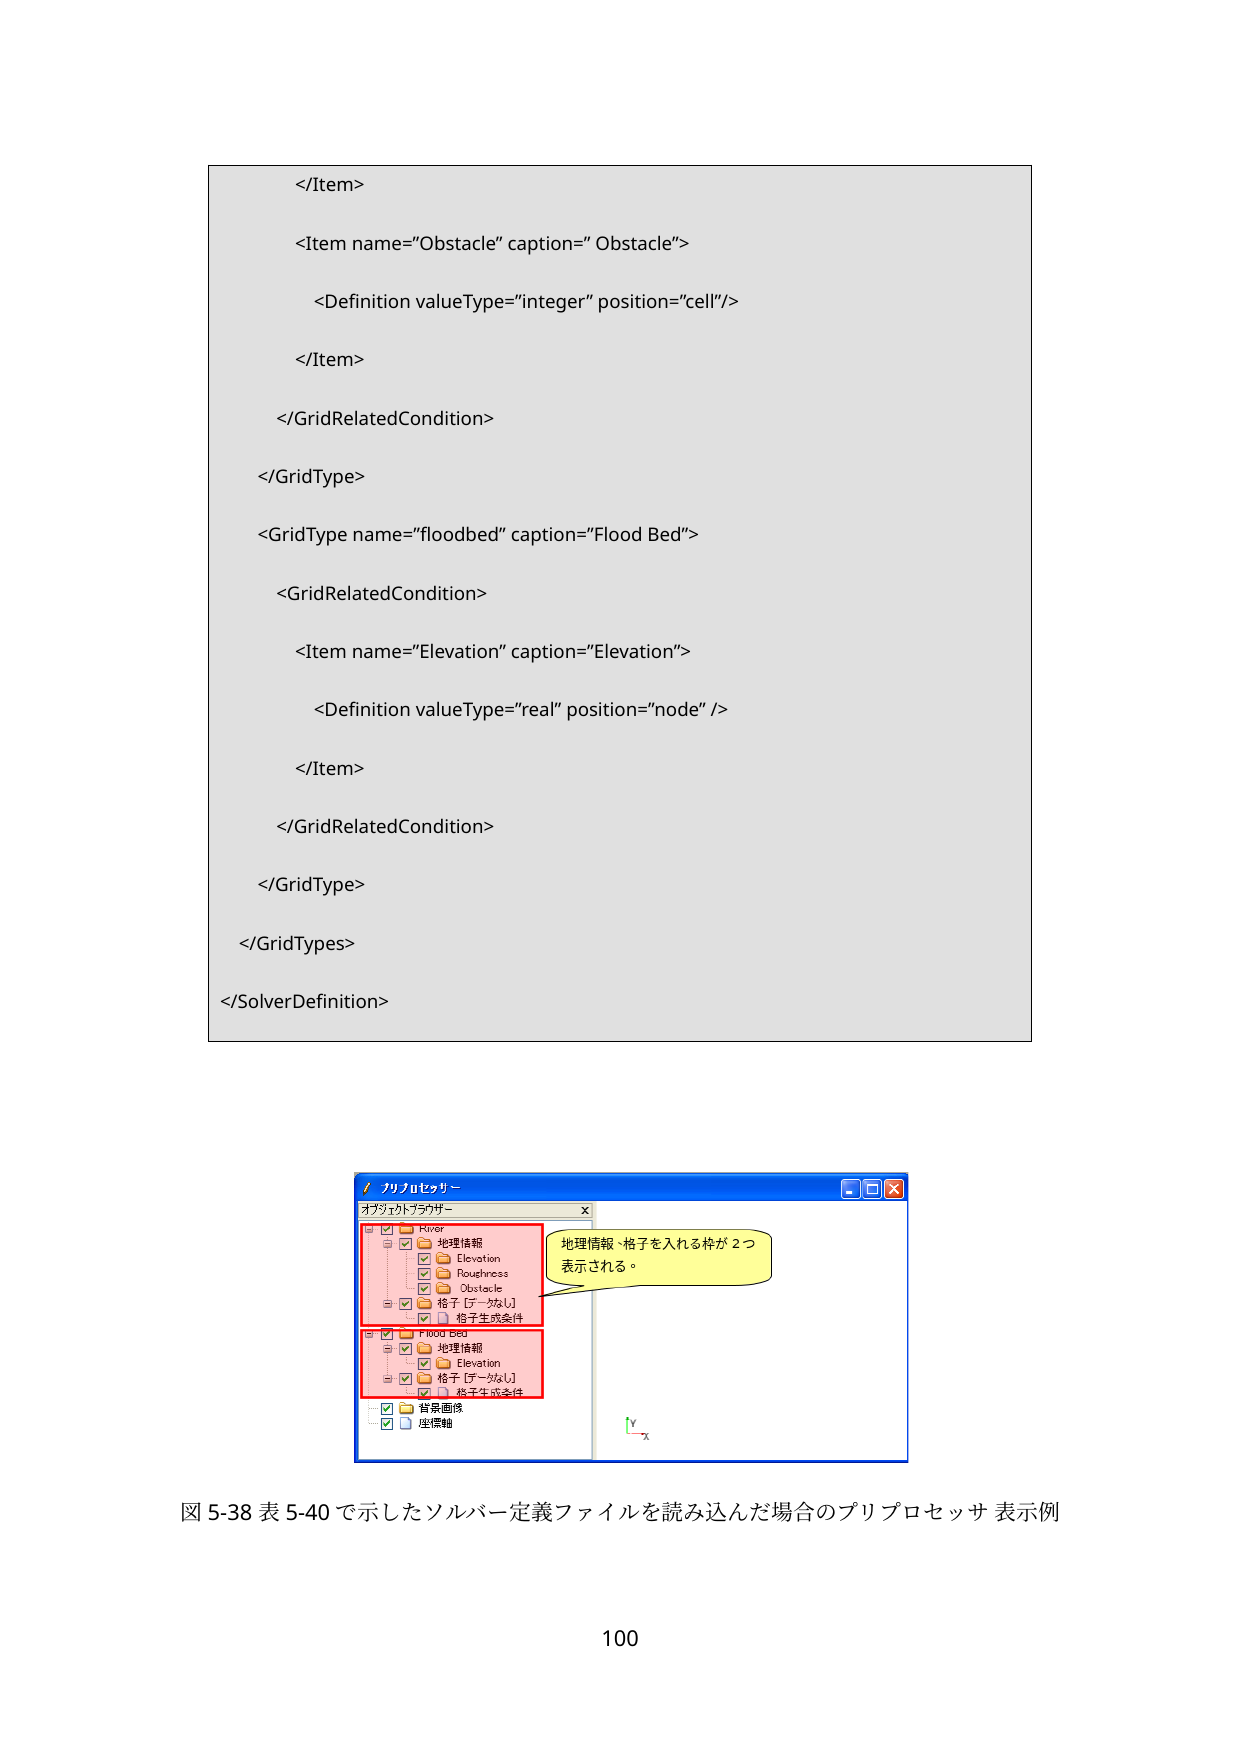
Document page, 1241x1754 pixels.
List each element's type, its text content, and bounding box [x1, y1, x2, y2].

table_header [209, 166, 1031, 1041]
